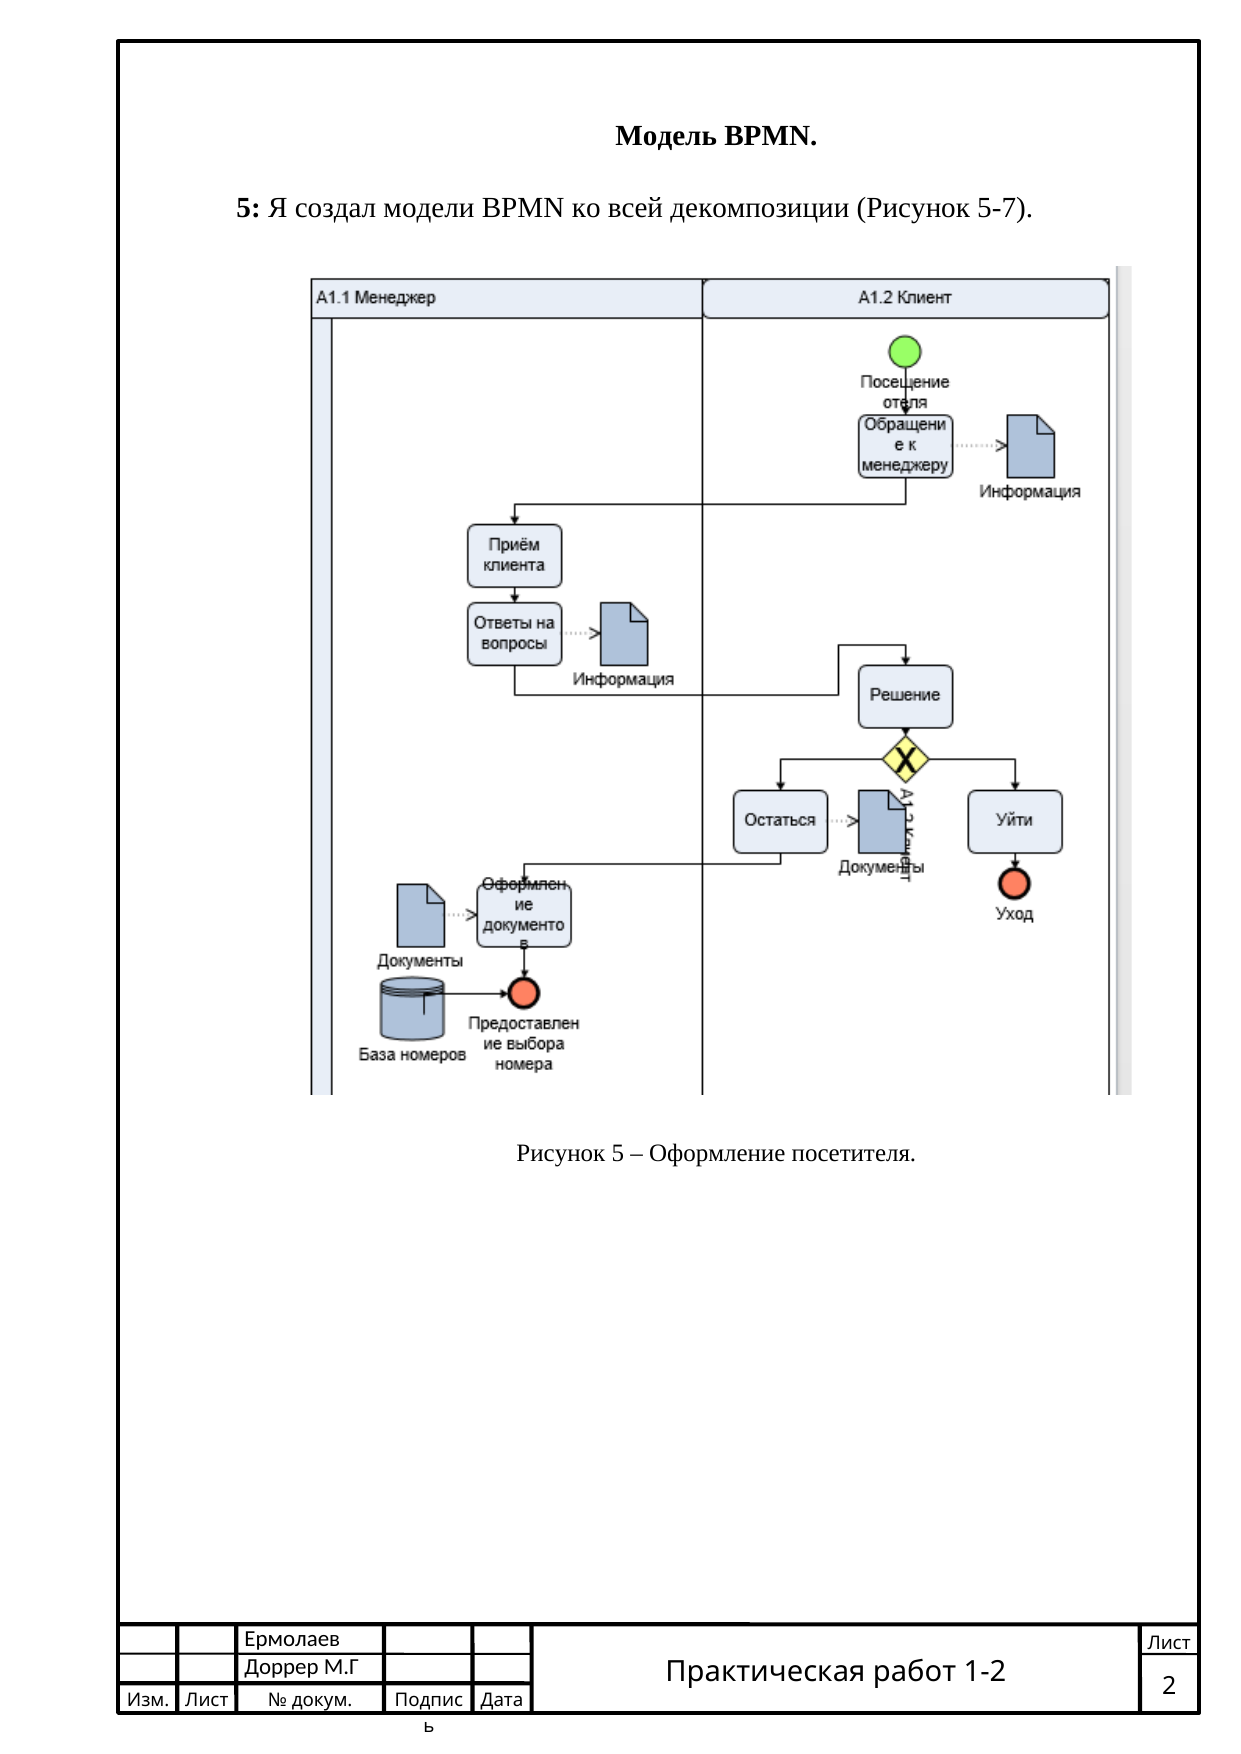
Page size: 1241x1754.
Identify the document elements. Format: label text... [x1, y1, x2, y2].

text Модель BPMN. [133, 118, 1196, 152]
text Рисунок 5 – Оформление посетителя. [133, 1138, 1196, 1166]
text 5: Я создал модели BPMN ко всей декомпозиции (Рисунок 5-7). [133, 190, 1196, 223]
picture [300, 266, 1132, 1095]
